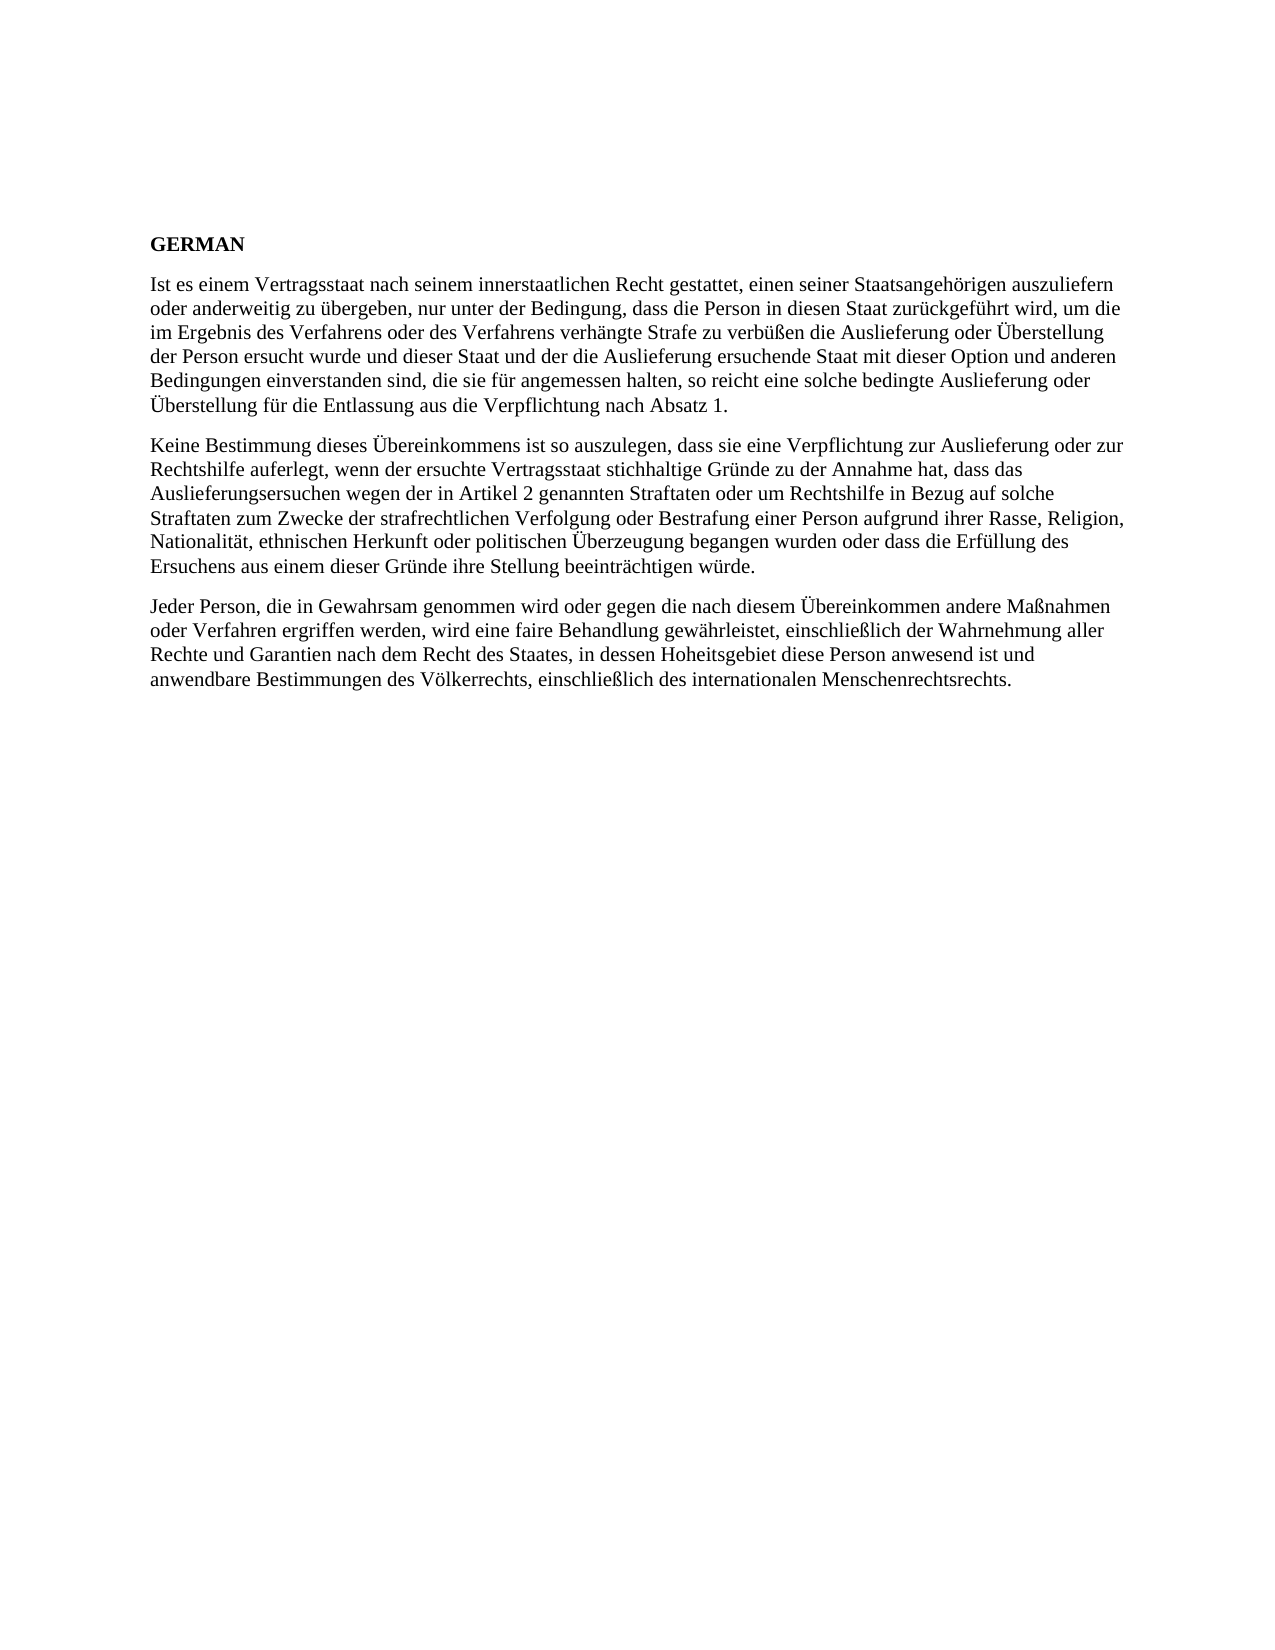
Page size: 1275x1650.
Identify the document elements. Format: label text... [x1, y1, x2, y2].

text GERMAN [150, 231, 1125, 256]
text Jeder Person, die in Gewahrsam genommen wird oder gegen die nach diesem Übereinkommen andere Maßnahmen oder Verfahren ergriffen werden, wird eine faire Behandlung gewährleistet, einschließlich der Wahrnehmung aller Rechte und Garantien nach dem Recht des Staates, in dessen Hoheitsgebiet diese Person anwesend ist und anwendbare Bestimmungen des Völkerrechts, einschließlich des internationalen Menschenrechtsrechts. [150, 594, 1125, 691]
text Keine Bestimmung dieses Übereinkommens ist so auszulegen, dass sie eine Verpflichtung zur Auslieferung oder zur Rechtshilfe auferlegt, wenn der ersuchte Vertragsstaat stichhaltige Gründe zu der Annahme hat, dass das Auslieferungsersuchen wegen der in Artikel 2 genannten Straftaten oder um Rechtshilfe in Bezug auf solche Straftaten zum Zwecke der strafrechtlichen Verfolgung oder Bestrafung einer Person aufgrund ihrer Rasse, Religion, Nationalität, ethnischen Herkunft oder politischen Überzeugung begangen wurden oder dass die Erfüllung des Ersuchens aus einem dieser Gründe ihre Stellung beeinträchtigen würde. [150, 433, 1125, 578]
text Ist es einem Vertragsstaat nach seinem innerstaatlichen Recht gestattet, einen seiner Staatsangehörigen auszuliefern oder anderweitig zu übergeben, nur unter der Bedingung, dass die Person in diesen Staat zurückgeführt wird, um die im Ergebnis des Verfahrens oder des Verfahrens verhängte Strafe zu verbüßen die Auslieferung oder Überstellung der Person ersucht wurde und dieser Staat und der die Auslieferung ersuchende Staat mit dieser Option und anderen Bedingungen einverstanden sind, die sie für angemessen halten, so reicht eine solche bedingte Auslieferung oder Überstellung für die Entlassung aus die Verpflichtung nach Absatz 1. [150, 272, 1125, 417]
